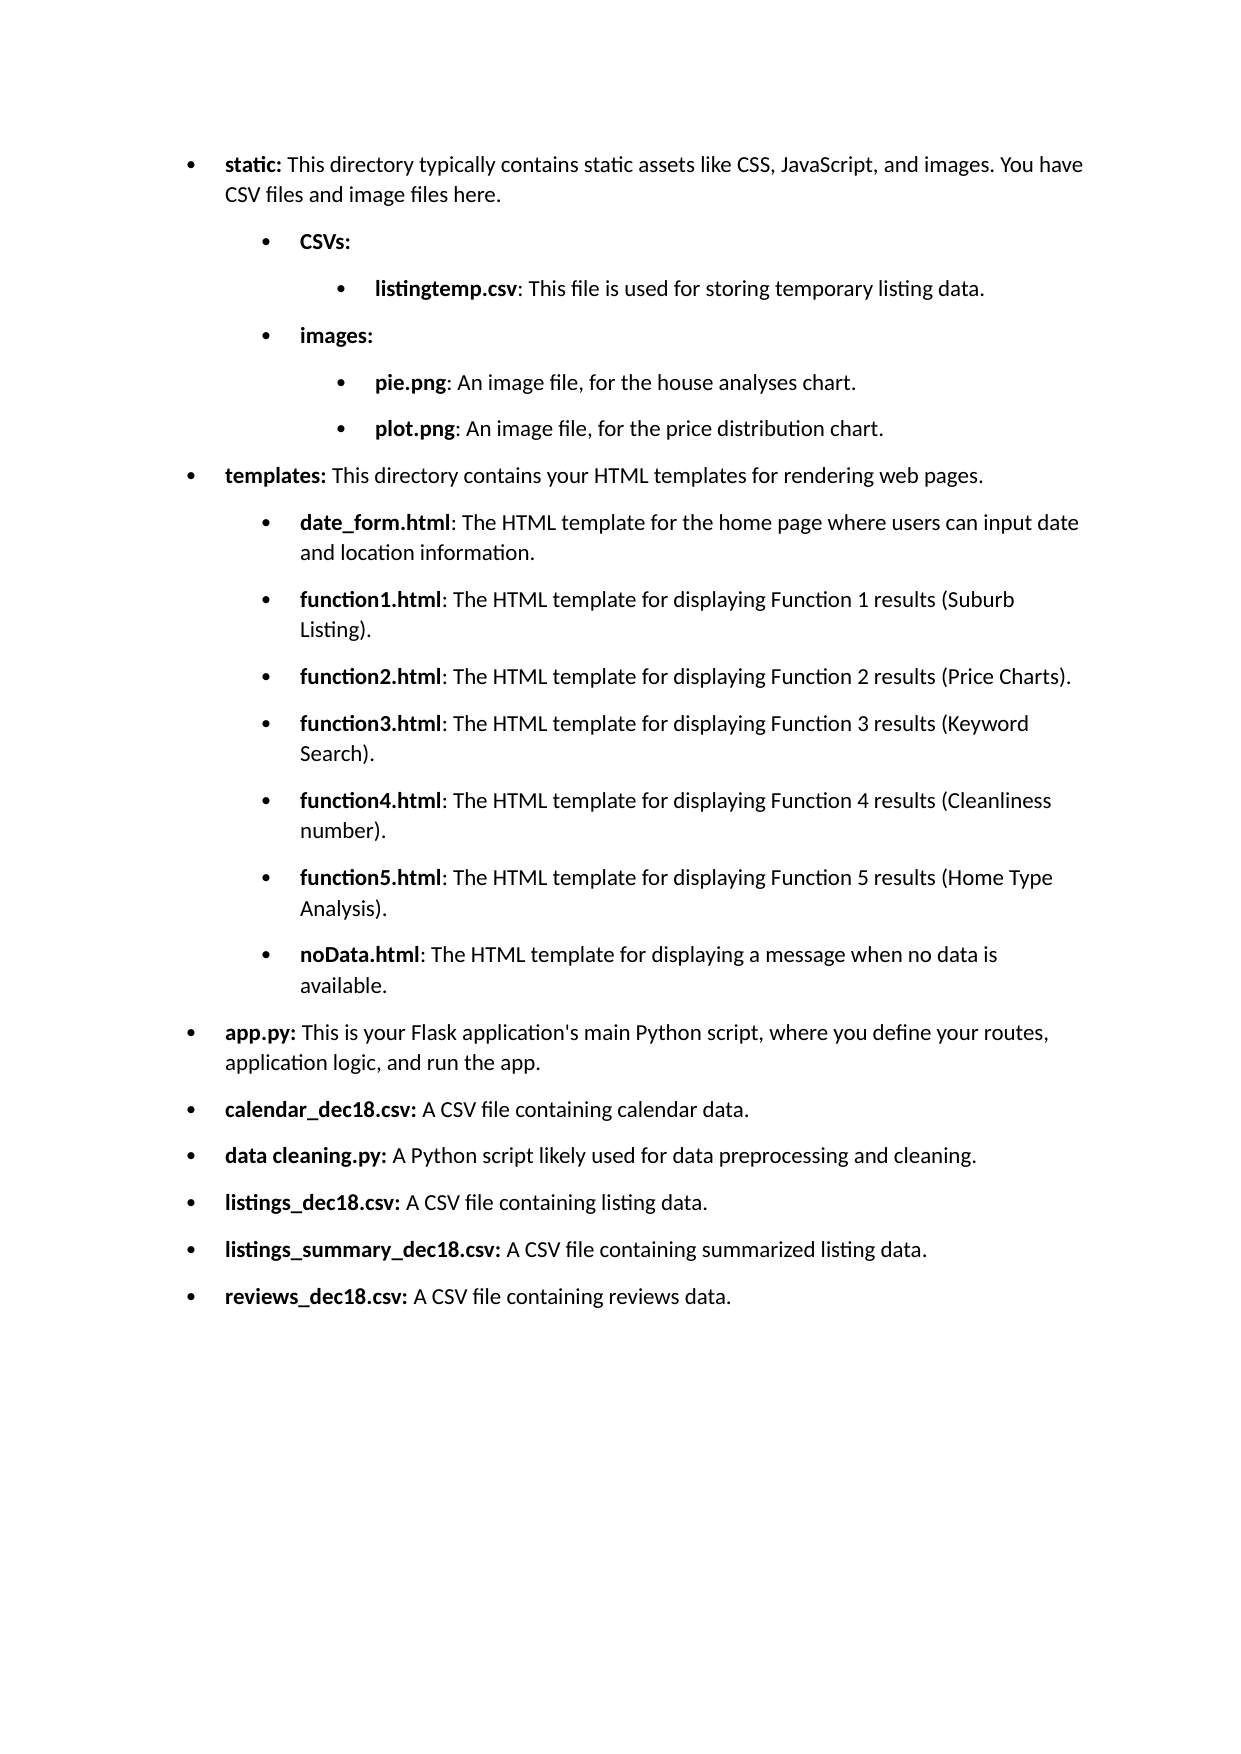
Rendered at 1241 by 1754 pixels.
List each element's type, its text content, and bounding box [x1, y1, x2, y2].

list reviews_dec18.csv: A CSV file containing reviews data. [187, 1282, 1090, 1310]
list static: This directory typically contains static assets like CSS, JavaScript, and images. You have CSV files and image files here. [187, 150, 1090, 208]
list function5.html: The HTML template for displaying Function 5 results (Home Type Analysis). [262, 863, 1090, 922]
list listings_summary_dec18.csv: A CSV file containing summarized listing data. [187, 1235, 1090, 1263]
list pie.png: An image file, for the house analyses chart. [337, 368, 1090, 396]
list function3.html: The HTML template for displaying Function 3 results (Keyword Search). [262, 709, 1090, 768]
list data cleaning.py: A Python script likely used for data preprocessing and cleaning. [187, 1142, 1090, 1170]
list app.py: This is your Flask application's main Python script, where you define your routes, application logic, and run the app. [187, 1018, 1090, 1076]
list plot.png: An image file, for the price distribution chart. [337, 414, 1090, 443]
list function1.html: The HTML template for displaying Function 1 results (Suburb Listing). [262, 585, 1090, 644]
list listings_dec18.csv: A CSV file containing listing data. [187, 1188, 1090, 1217]
list date_form.html: The HTML template for the home page where users can input date and location information. [262, 508, 1090, 567]
list images: [262, 321, 1090, 349]
list listingtemp.csv: This file is used for storing temporary listing data. [337, 274, 1090, 302]
list calendar_dec18.csv: A CSV file containing calendar data. [187, 1095, 1090, 1123]
list function4.html: The HTML template for displaying Function 4 results (Cleanliness number). [262, 786, 1090, 845]
list CSVs: [262, 227, 1090, 255]
list noData.html: The HTML template for displaying a message when no data is available. [262, 941, 1090, 999]
list function2.html: The HTML template for displaying Function 2 results (Price Charts). [262, 662, 1090, 691]
list templates: This directory contains your HTML templates for rendering web pages. [187, 461, 1090, 489]
